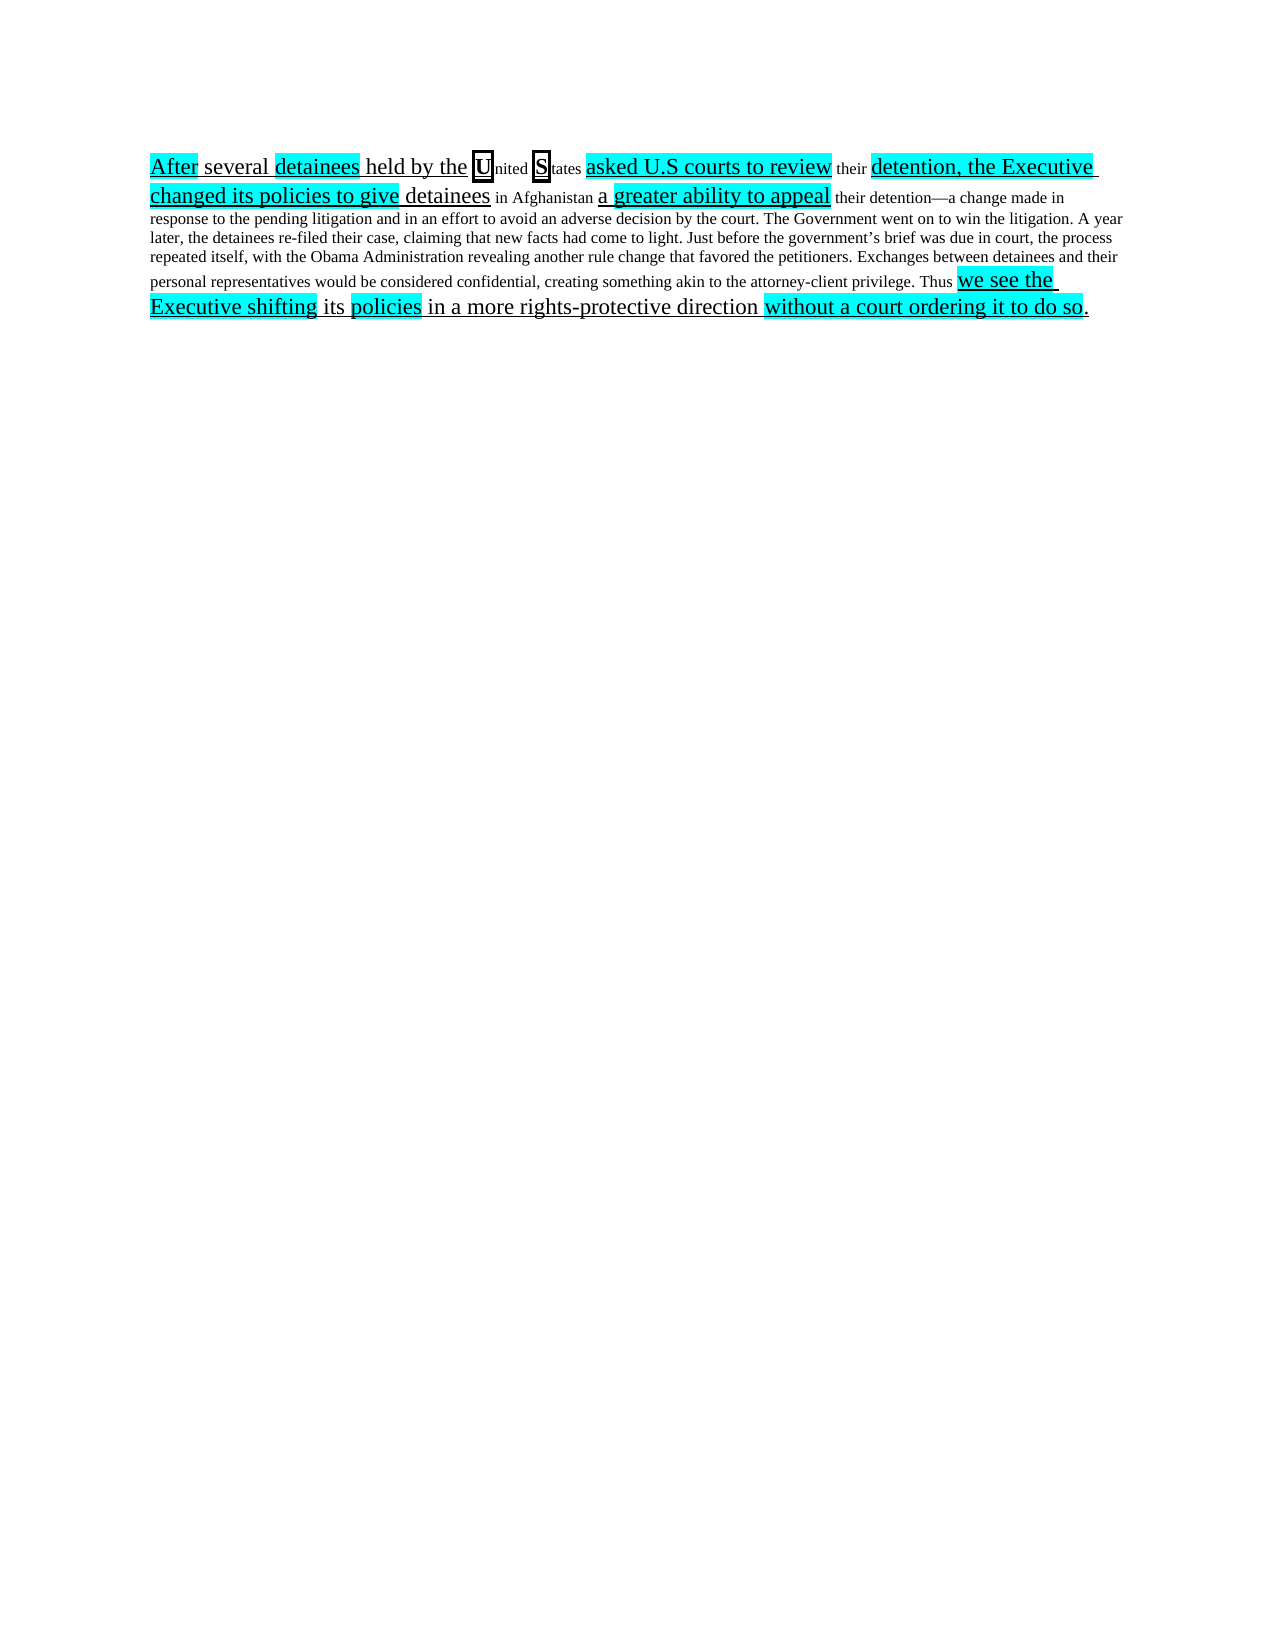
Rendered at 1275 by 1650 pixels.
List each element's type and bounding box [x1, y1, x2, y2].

text [150, 150, 1125, 319]
